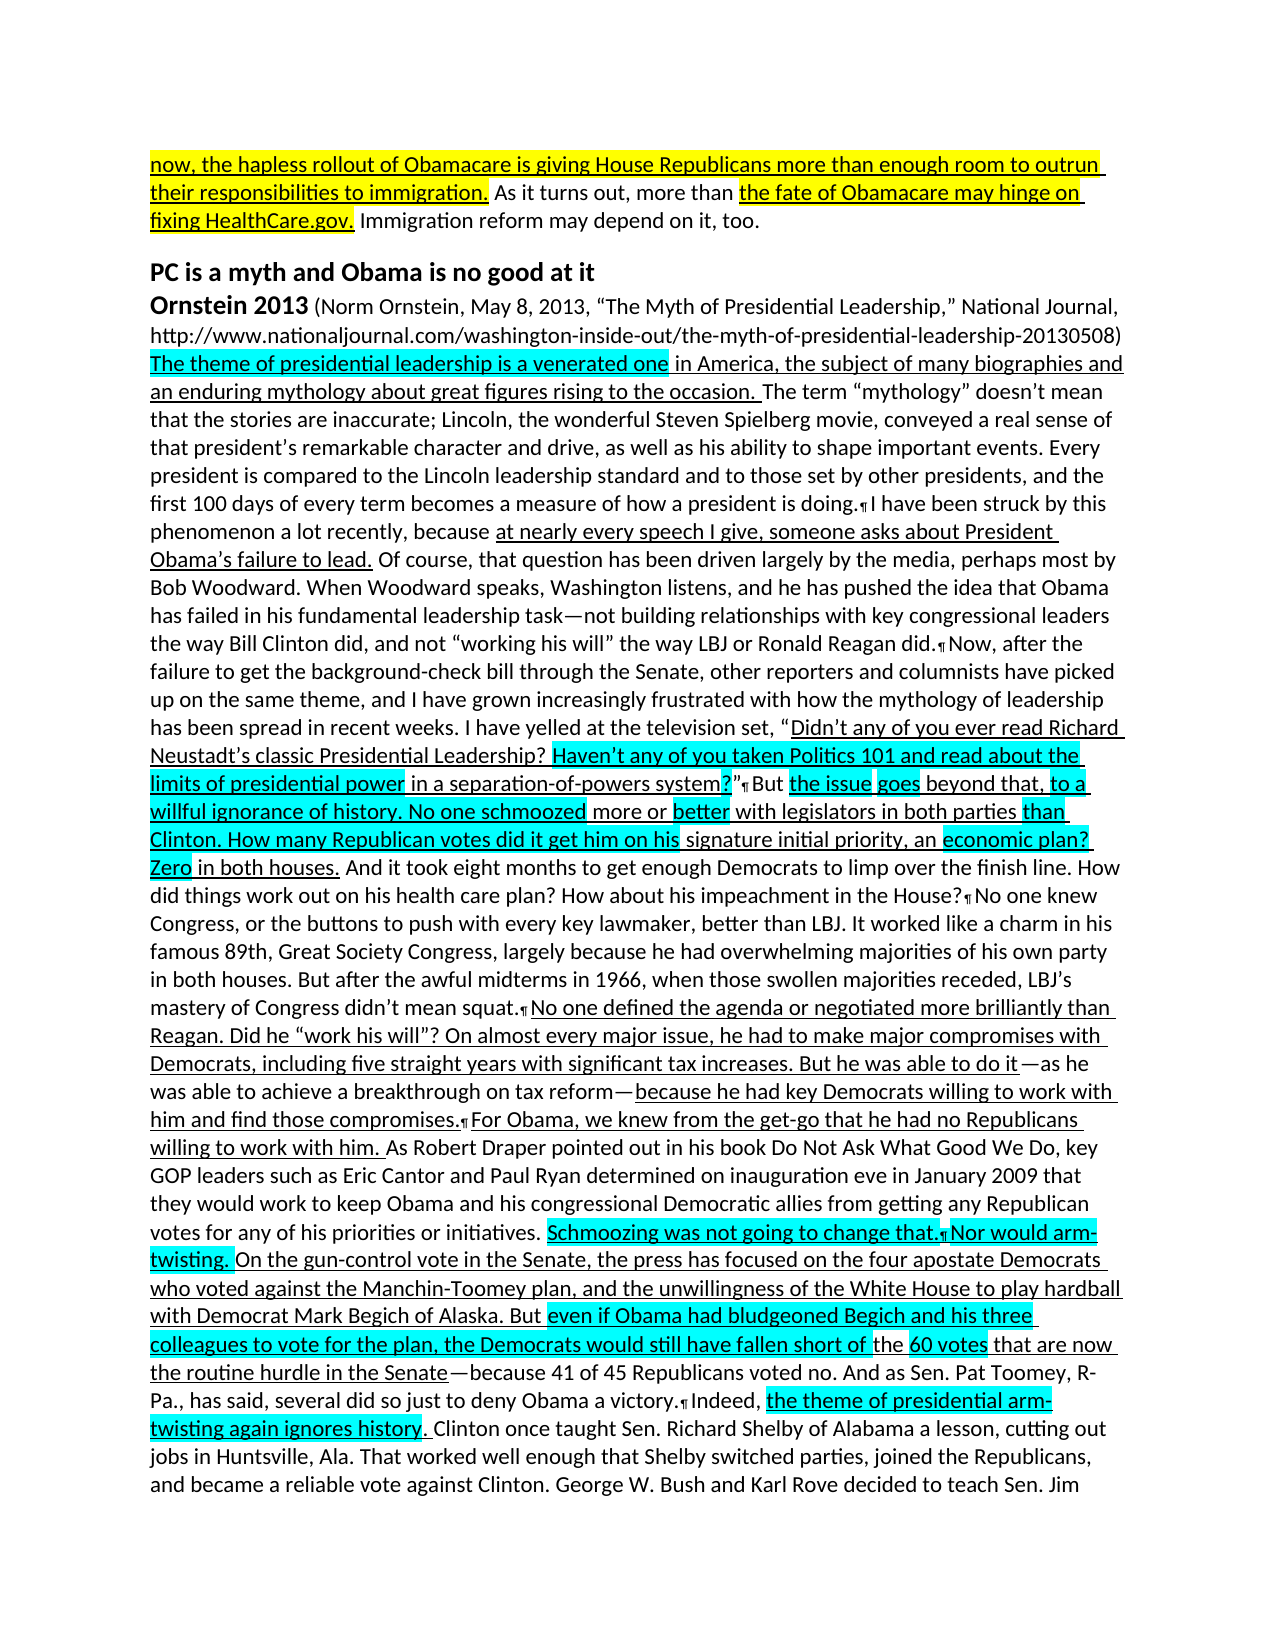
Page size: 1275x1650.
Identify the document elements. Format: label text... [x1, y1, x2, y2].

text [150, 349, 1125, 1498]
subtitle PC is a myth and Obama is no good at it [150, 255, 1125, 288]
text Ornstein 2013 (Norm Ornstein, May 8, 2013, “The Myth of Presidential Leadership,” National Journal, http://www.nationaljournal.com/washington-inside-out/the-myth-of-presidential-leadership-20130508) [150, 288, 1125, 349]
